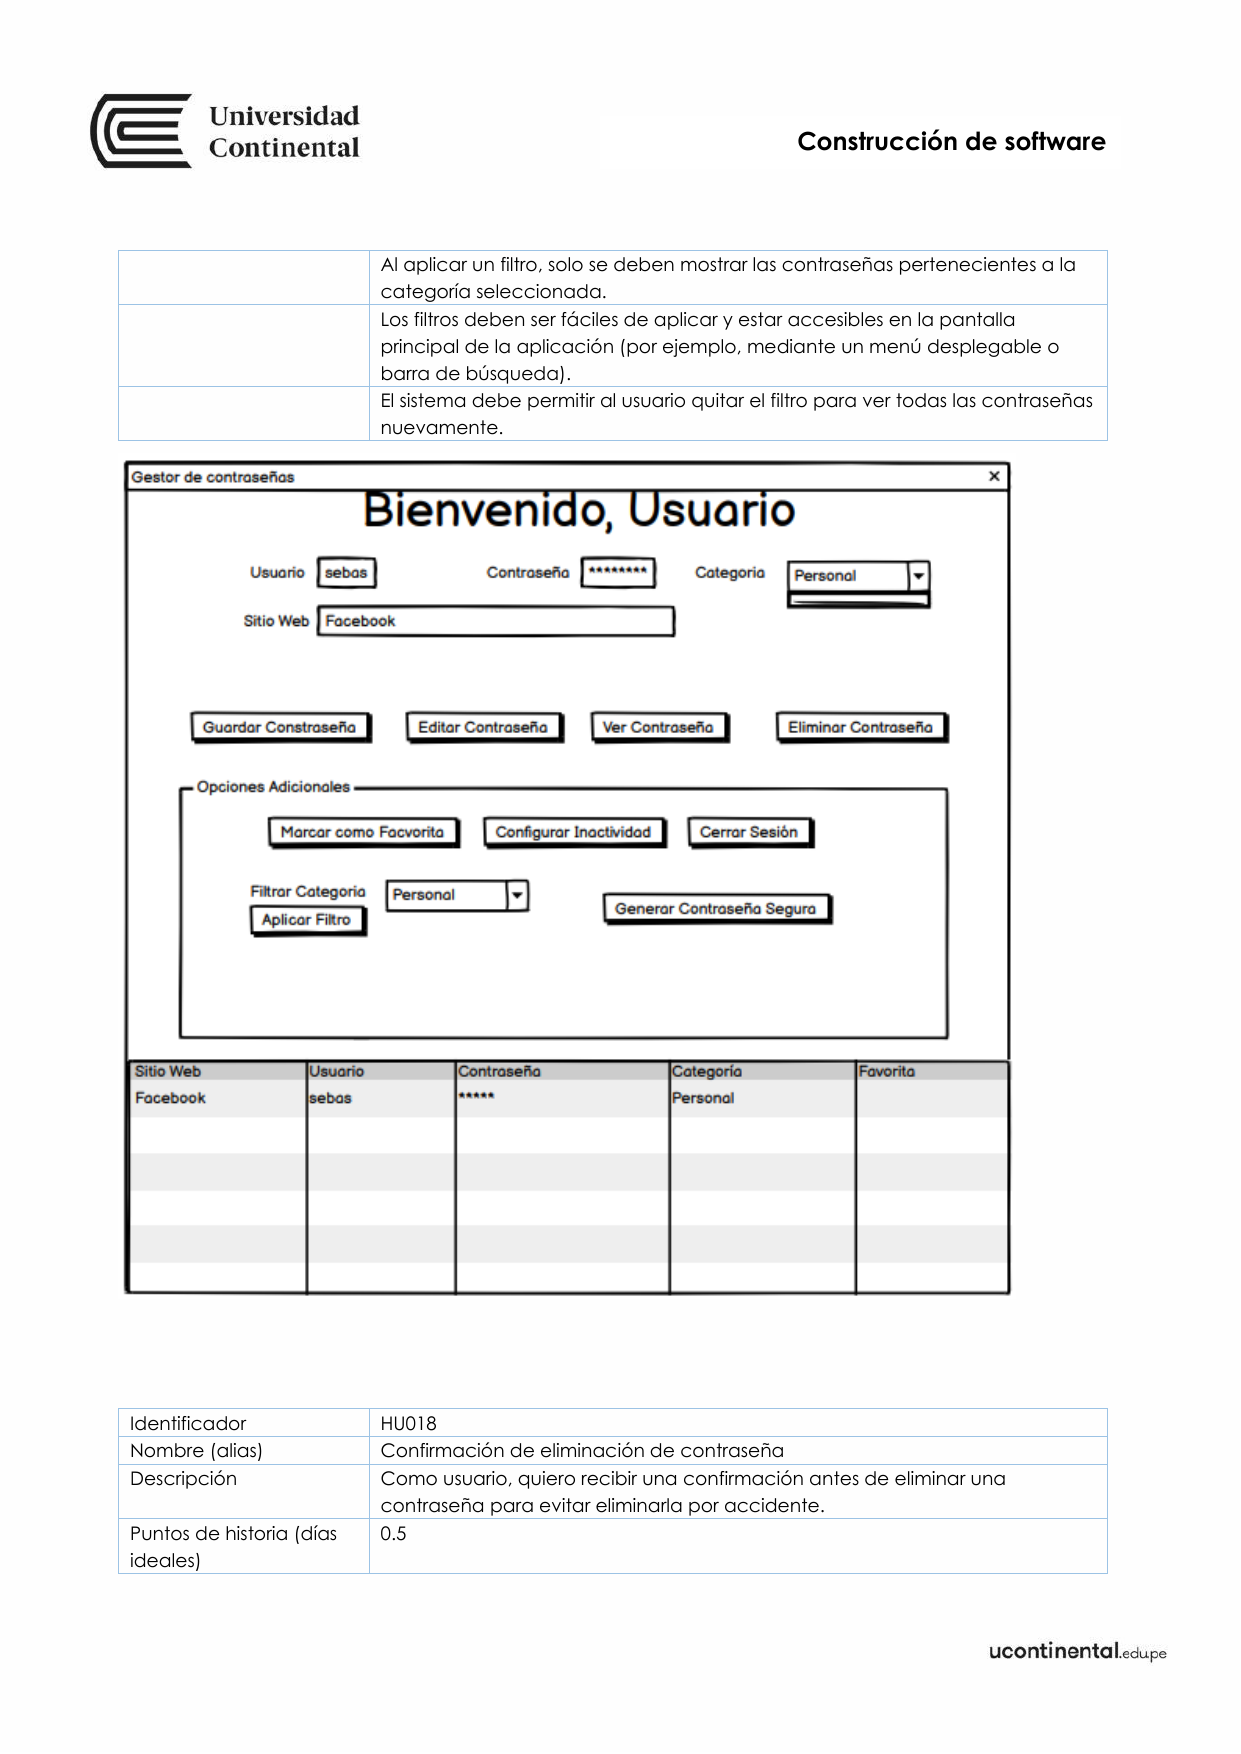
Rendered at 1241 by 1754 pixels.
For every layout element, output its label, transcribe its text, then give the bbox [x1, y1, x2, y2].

table_cell Puntos de historia (días ideales) [119, 1519, 369, 1573]
table_cell Como usuario, quiero recibir una confirmación antes de eliminar una contraseña para evitar eliminarla por accidente. [370, 1465, 1107, 1518]
picture [0, 0, 1241, 1752]
table_cell [119, 305, 369, 386]
table_cell Al aplicar un filtro, solo se deben mostrar las contraseñas pertenecientes a la categoría seleccionada. [370, 251, 1107, 304]
table_cell [119, 251, 369, 304]
table_cell El sistema debe permitir al usuario quitar el filtro para ver todas las contraseñas nuevamente. [370, 387, 1107, 440]
table_header HU018 [370, 1409, 1107, 1436]
table_cell Descripción [119, 1465, 369, 1518]
table_cell [119, 387, 369, 440]
table_cell 0.5 [370, 1519, 1107, 1573]
table_cell Nombre (alias) [119, 1437, 369, 1464]
table_header Identificador [119, 1409, 369, 1436]
table_cell Confirmación de eliminación de contraseña [370, 1437, 1107, 1464]
table_cell Los filtros deben ser fáciles de aplicar y estar accesibles en la pantalla principal de la aplicación (por ejemplo, mediante un menú desplegable o barra de búsqueda). [370, 305, 1107, 386]
